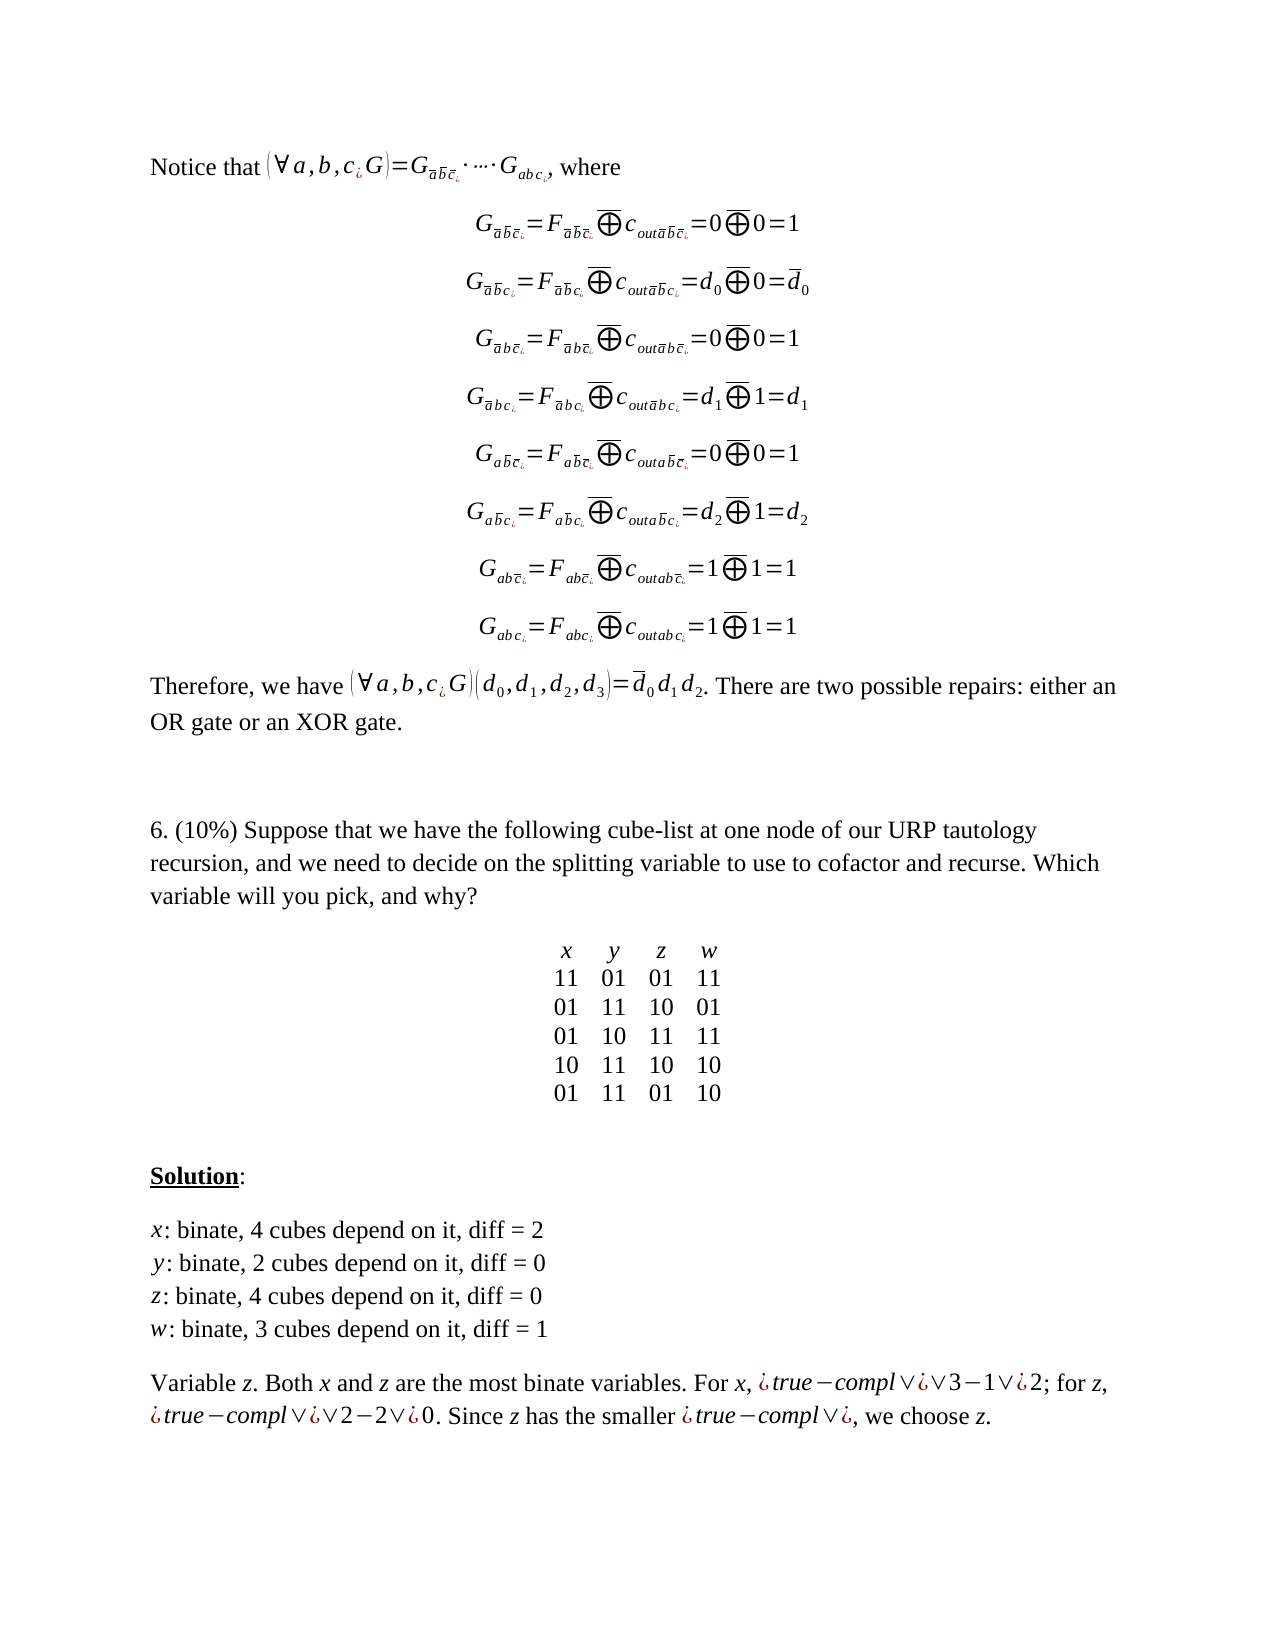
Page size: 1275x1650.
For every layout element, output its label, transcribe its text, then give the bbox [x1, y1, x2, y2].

table_cell 10 [685, 1079, 732, 1107]
table_cell 11 [685, 1021, 732, 1050]
table_cell 01 [543, 1021, 590, 1050]
table_cell 11 [590, 1079, 637, 1107]
table_cell 01 [543, 992, 590, 1021]
text : binate, 4 cubes depend on it, diff = 0 [150, 1281, 1125, 1310]
table_cell 01 [590, 964, 637, 992]
text : binate, 2 cubes depend on it, diff = 0 [150, 1248, 1125, 1277]
table_cell 01 [638, 1079, 685, 1107]
table_header w [685, 935, 732, 963]
table_cell 11 [590, 992, 637, 1021]
table_cell 11 [638, 1021, 685, 1050]
table_cell 10 [543, 1050, 590, 1078]
text Notice that , where [150, 150, 1125, 183]
table_cell 10 [638, 1050, 685, 1078]
table_cell 11 [685, 964, 732, 992]
table_cell 11 [543, 964, 590, 992]
table_header x [543, 935, 590, 963]
text 6. (10%) Suppose that we have the following cube-list at one node of our URP tautology recursion, and we need to decide on the splitting variable to use to cofactor and recurse. Which variable will you pick, and why? [150, 815, 1125, 910]
table_cell 01 [638, 964, 685, 992]
text Variable z. Both x and z are the most binate variables. For x, ; for z, . Since z has the smaller , we choose z. [150, 1368, 1125, 1430]
text Solution: [150, 1161, 1125, 1190]
table_cell 10 [685, 1050, 732, 1078]
table_cell 10 [638, 992, 685, 1021]
text : binate, 4 cubes depend on it, diff = 2 [150, 1215, 1125, 1244]
text Therefore, we have . There are two possible repairs: either an OR gate or an XOR gate. [150, 668, 1125, 736]
table_cell 01 [543, 1079, 590, 1107]
text : binate, 3 cubes depend on it, diff = 1 [150, 1314, 1125, 1343]
table_header z [638, 935, 685, 963]
table_cell 11 [590, 1050, 637, 1078]
table_cell 01 [685, 992, 732, 1021]
table_header y [590, 935, 637, 963]
table_cell 10 [590, 1021, 637, 1050]
